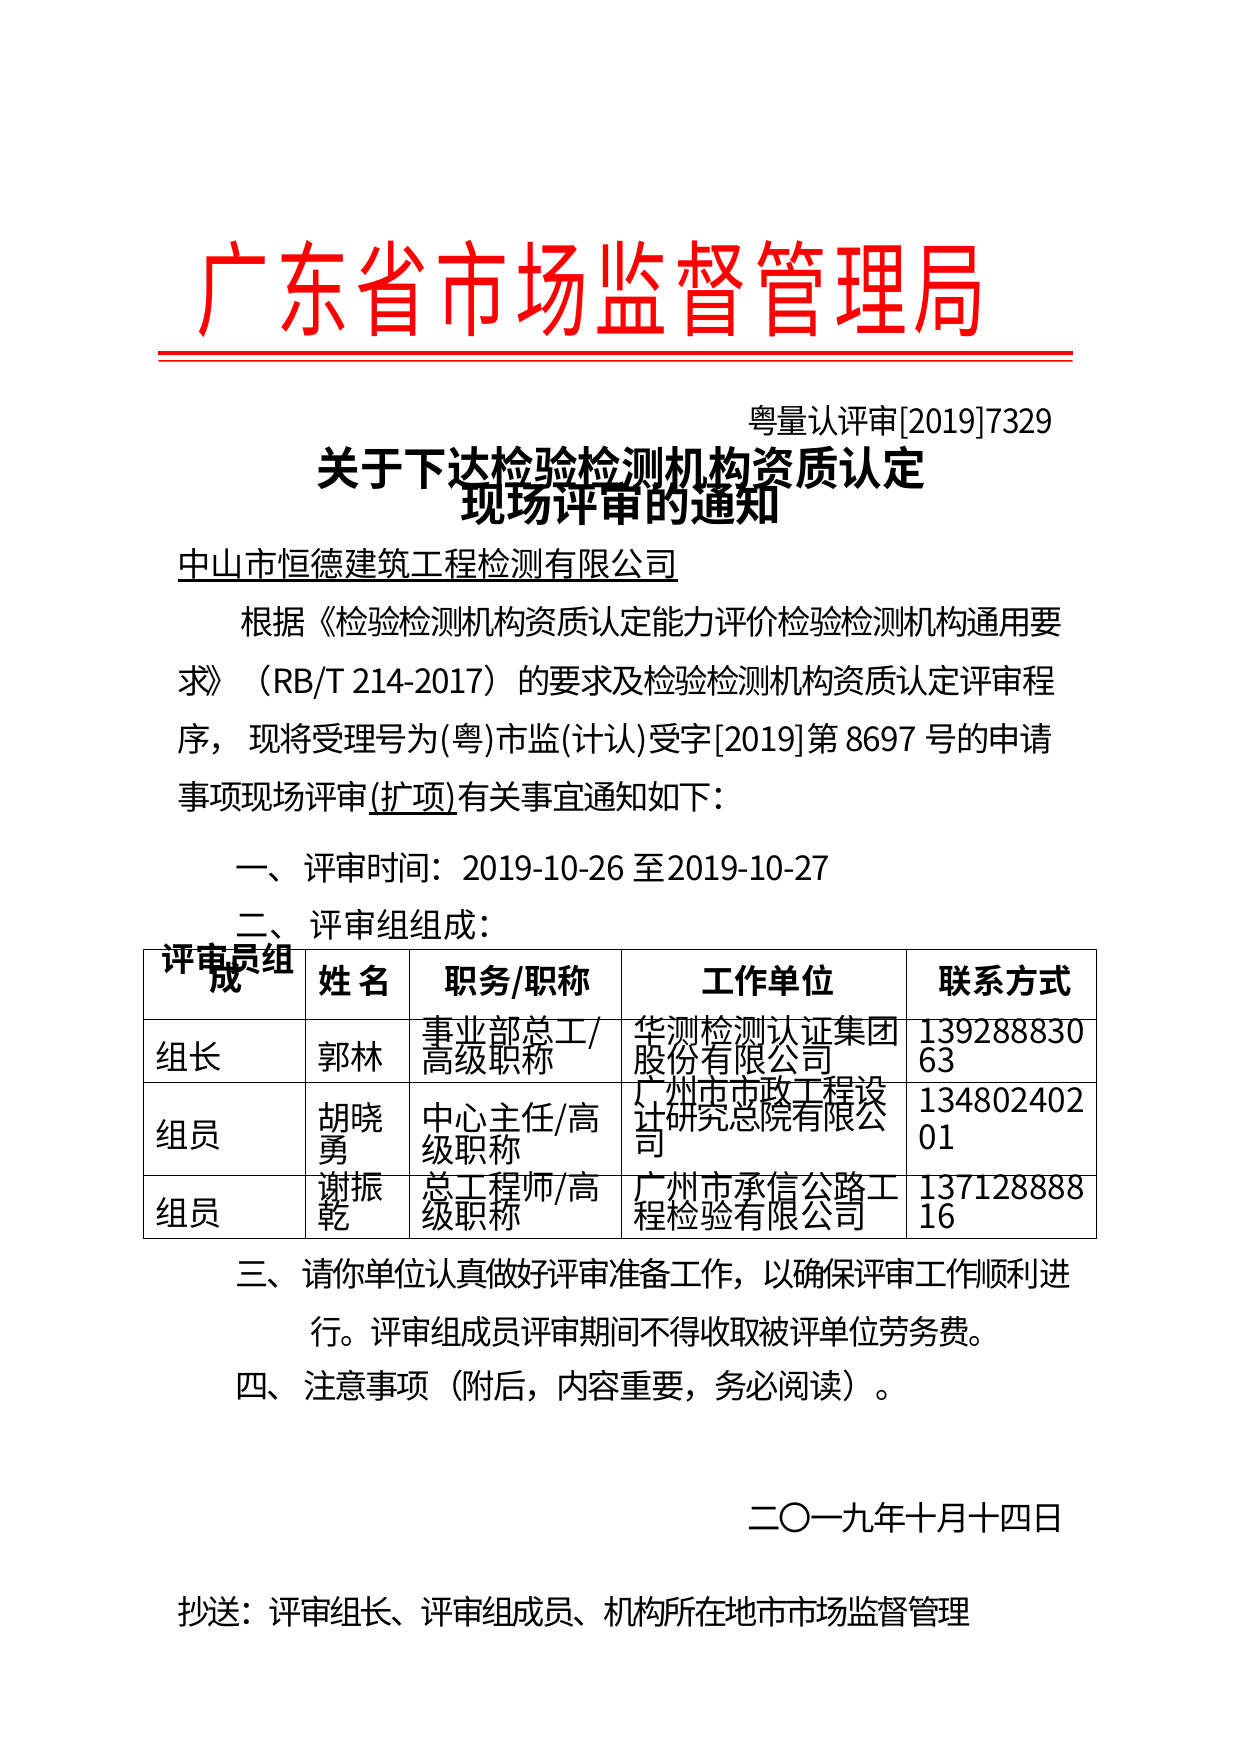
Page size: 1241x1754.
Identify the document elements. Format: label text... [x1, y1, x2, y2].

table_cell 郭林 [306, 1020, 409, 1082]
text 三、 请你单位认真做好评审准备工作，以确保评审工作顺利进行。评审组成员评审期间不得收取被评单位劳务费。 [236, 1247, 1072, 1354]
table_cell 组员 [144, 1083, 305, 1175]
text 广东省市场监督管理局 [196, 191, 1115, 363]
text 中山市恒德建筑工程检测有限公司 [177, 538, 1115, 586]
table_cell 事业部总工/高级职称 [410, 1020, 621, 1082]
text 一、 评审时间：2019-10-26 至 2019-10-27 [236, 842, 1115, 890]
text 四、 注意事项（附后，内容重要，务必阅读）。 [236, 1364, 1115, 1407]
table_cell 13928883063 [907, 1020, 1096, 1082]
table_header 职务/职称 [410, 950, 621, 1019]
table_cell 谢振乾 [306, 1176, 409, 1238]
table_header 联系方式 [907, 950, 1096, 1019]
table_cell 组员 [144, 1176, 305, 1238]
table_cell 13712888816 [907, 1176, 1096, 1238]
table_cell 华测检测认证集团股份有限公司 [622, 1020, 906, 1082]
text 关于下达检验检测机构资质认定现场评审的通知 [310, 453, 932, 534]
text 二〇一九年十月十四日抄送：评审组长、评审组成员、机构所在地市市场监督管理 [177, 1491, 1065, 1634]
text 二、 评审组组成： [236, 899, 1115, 947]
table_cell 中心主任/高级职称 [410, 1083, 621, 1175]
table_cell 广州市市政工程设计研究总院有限公司 [622, 1083, 906, 1175]
table_header 工作单位 [622, 950, 906, 1019]
text 根据《检验检测机构资质认定能力评价检验检测机构通用要求》（RB/T 214-2017）的要求及检验检测机构资质认定评审程序， 现将受理号为(粤)市监(计认)受字[2019]第 8697 号的申请事项现场评审(扩项)有关事宜通知如下： [177, 596, 1081, 819]
table_cell 胡晓勇 [306, 1083, 409, 1175]
table_cell 总工程师/高级职称 [410, 1176, 621, 1238]
table_header 姓 名 [306, 950, 409, 1019]
table_cell 广州市承信公路工程检验有限公司 [622, 1176, 906, 1238]
text 粤量认评审[2019]7329 [747, 407, 1115, 440]
table_cell 组长 [144, 1020, 305, 1082]
table_header 评审员组成 [144, 950, 305, 1019]
table_cell 13480240201 [907, 1083, 1096, 1175]
